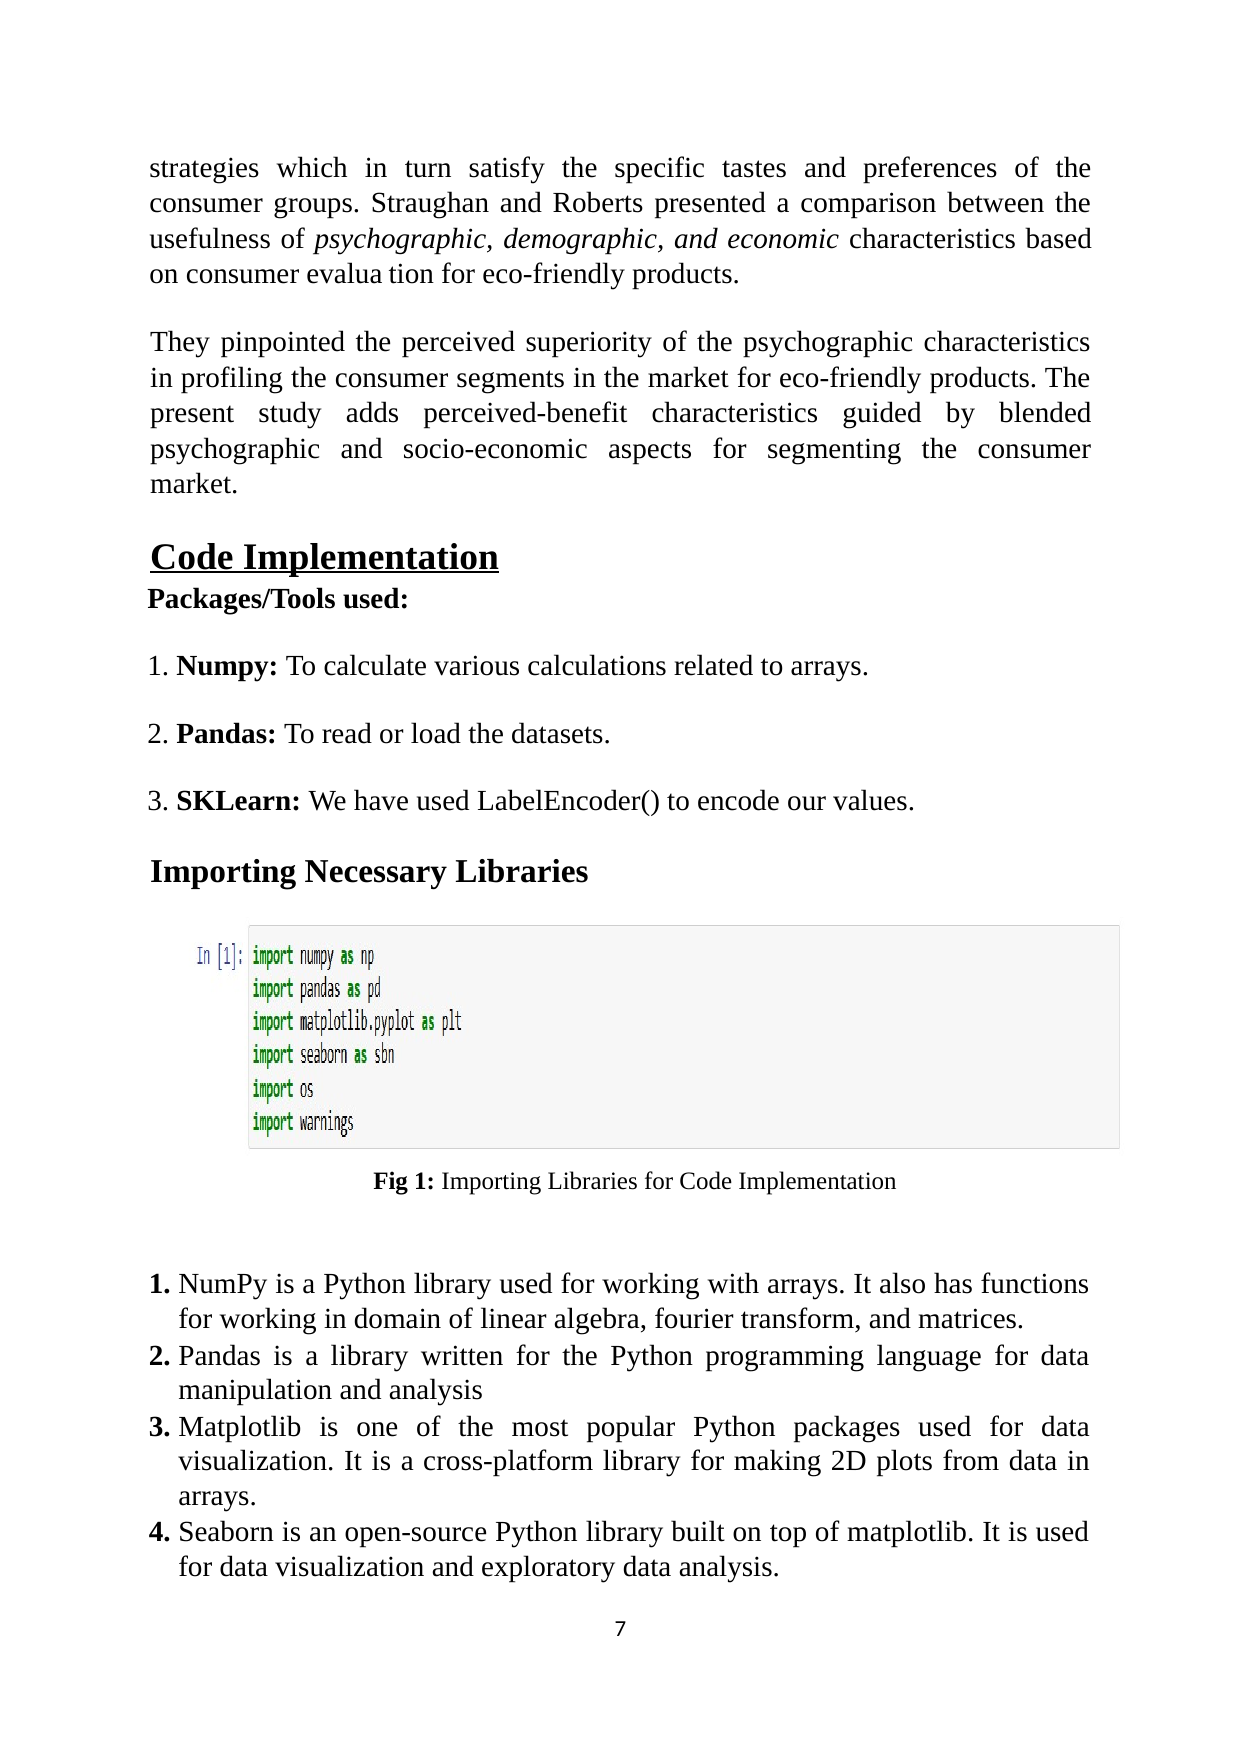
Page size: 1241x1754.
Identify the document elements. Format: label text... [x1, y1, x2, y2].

text They pinpointed the perceived superiority of the psychographic characteristics in profiling the consumer segments in the market for eco-friendly products. The present study adds perceived-benefit characteristics guided by blended psychographic and socio-economic aspects for segmenting the consumer market. [150, 324, 1092, 500]
text Packages/Tools used: [147, 581, 1092, 614]
list NumPy is a Python library used for working with arrays. It also has functions for working in domain of linear algebra, fourier transform, and matrices. [148, 1267, 1091, 1335]
subtitle Importing Necessary Libraries [150, 851, 1135, 889]
text 2. Pandas: To read or load the datasets. [147, 716, 1092, 749]
picture [188, 892, 1128, 1164]
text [147, 150, 1092, 291]
text 1. Numpy: To calculate various calculations related to arrays. [147, 648, 1092, 682]
list Matplotlib is one of the most popular Python packages used for data visualization. It is a cross-platform library for making 2D plots from data in arrays. [148, 1409, 1091, 1512]
text Fig 1: Importing Libraries for Code Implementation [148, 1166, 1121, 1195]
list Seaborn is an open-source Python library built on top of matplotlib. It is used for data visualization and exploratory data analysis. [148, 1514, 1091, 1583]
subtitle Code Implementation [150, 534, 1135, 577]
text 3. SKLearn: We have used LabelEncoder() to encode our values. [147, 783, 1092, 817]
list Pandas is a library written for the Python programming language for data manipulation and analysis [148, 1338, 1091, 1406]
